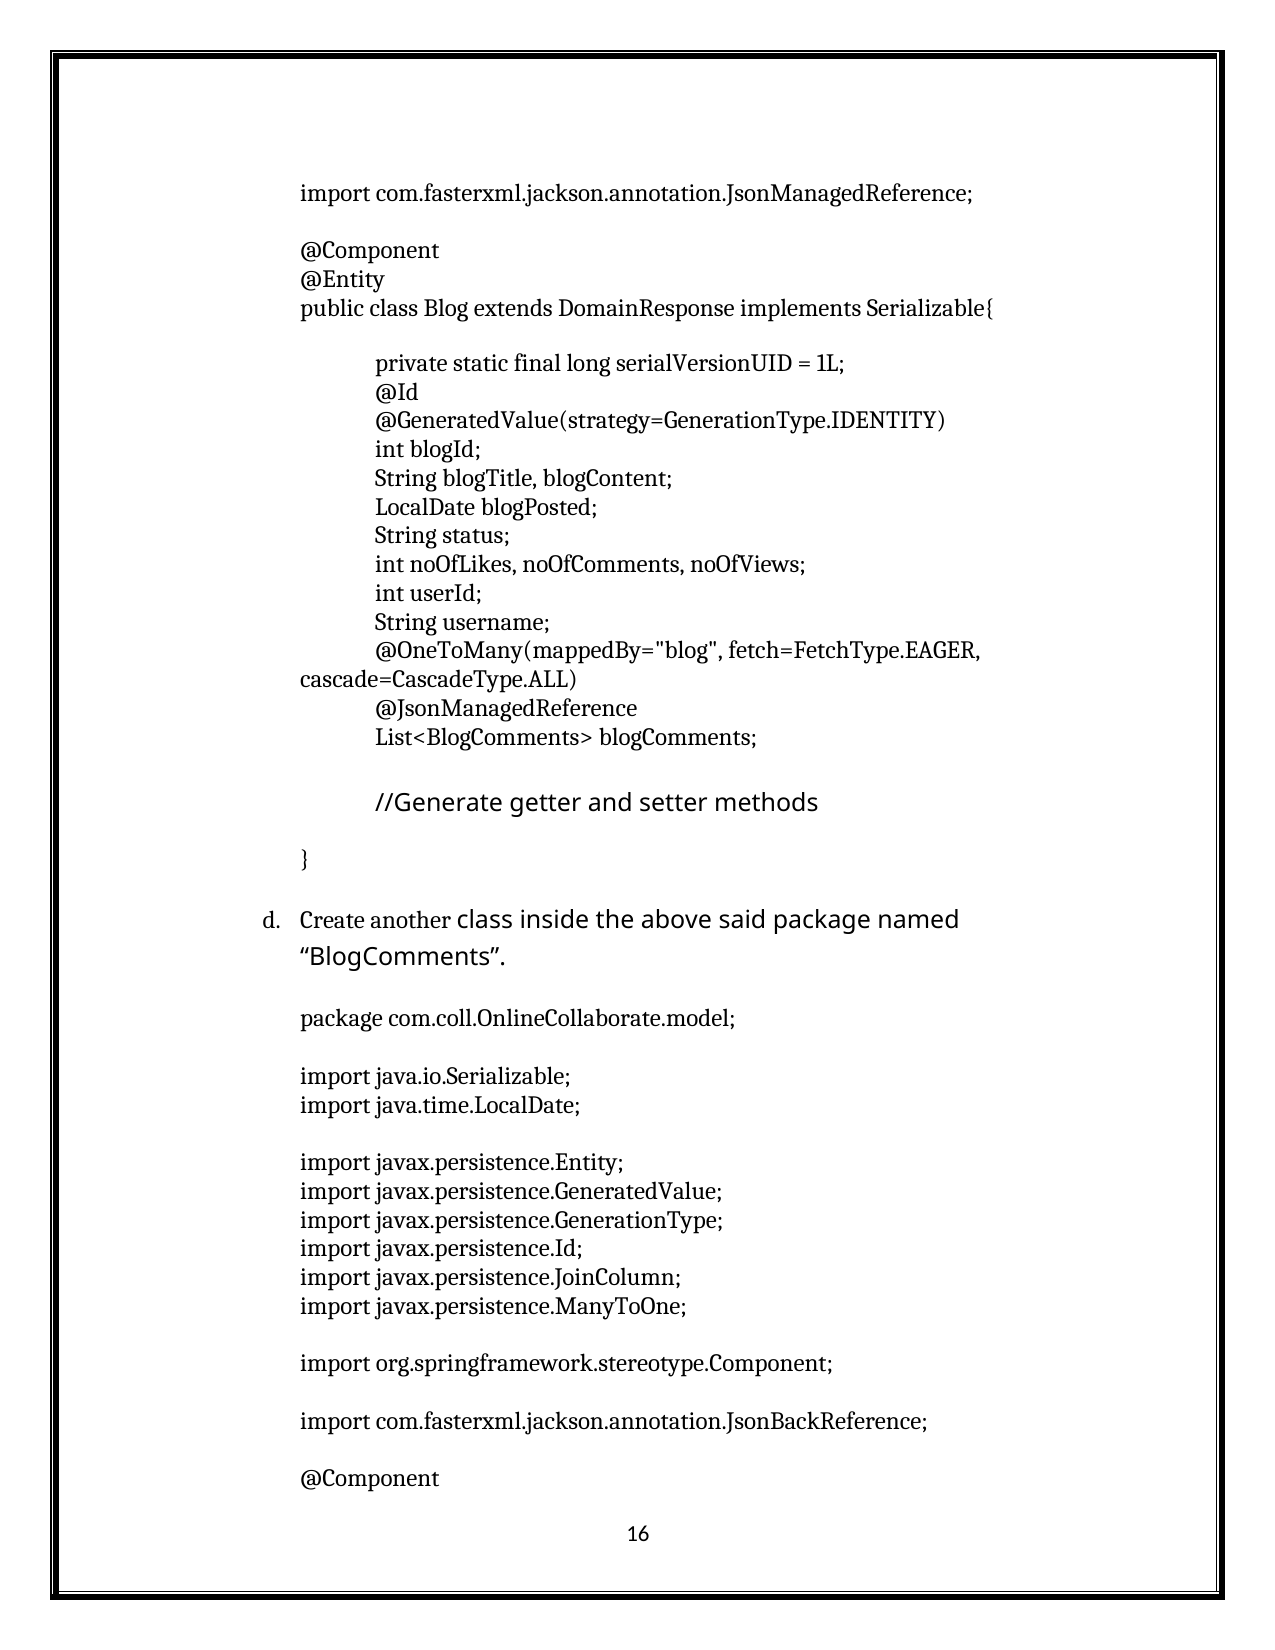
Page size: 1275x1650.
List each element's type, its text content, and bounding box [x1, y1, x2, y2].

list int noOfLikes, noOfComments, noOfViews; [300, 550, 1125, 579]
list int userId; [300, 579, 1125, 608]
list import org.springframework.stereotype.Component; [300, 1349, 1125, 1378]
list package com.coll.OnlineCollaborate.model; [300, 1004, 1125, 1033]
list int blogId; [300, 435, 1125, 464]
list import java.time.LocalDate; [300, 1091, 1125, 1119]
list //Generate getter and setter methods [300, 784, 1125, 818]
list import com.fasterxml.jackson.annotation.JsonManagedReference; [300, 179, 1125, 207]
list @GeneratedValue(strategy=GenerationType.IDENTITY) [300, 406, 1125, 435]
list import javax.persistence.GeneratedValue; [300, 1177, 1125, 1206]
list String blogTitle, blogContent; [300, 464, 1125, 493]
list List<BlogComments> blogComments; [300, 723, 1125, 751]
list import javax.persistence.Id; [300, 1234, 1125, 1263]
list @Component [300, 1464, 1125, 1493]
list @Id [300, 378, 1125, 406]
list LocalDate blogPosted; [300, 493, 1125, 521]
list import java.io.Serializable; [300, 1062, 1125, 1091]
list import javax.persistence.ManyToOne; [300, 1292, 1125, 1321]
list import com.fasterxml.jackson.annotation.JsonBackReference; [300, 1407, 1125, 1436]
list @JsonManagedReference [300, 694, 1125, 723]
list Create another class inside the above said package named “BlogComments”. [262, 902, 1125, 973]
list String username; [300, 608, 1125, 636]
list import javax.persistence.JoinColumn; [300, 1263, 1125, 1292]
list String status; [300, 521, 1125, 550]
list @Entity [300, 265, 1125, 294]
list import javax.persistence.Entity; [300, 1148, 1125, 1177]
list @OneToMany(mappedBy="blog", fetch=FetchType.EAGER, cascade=CascadeType.ALL) [300, 636, 1125, 694]
list @Component [300, 236, 1125, 265]
list import javax.persistence.GenerationType; [300, 1206, 1125, 1234]
list public class Blog extends DomainResponse implements Serializable{ [300, 294, 1125, 322]
list private static final long serialVersionUID = 1L; [300, 349, 1125, 378]
list } [300, 844, 1125, 873]
